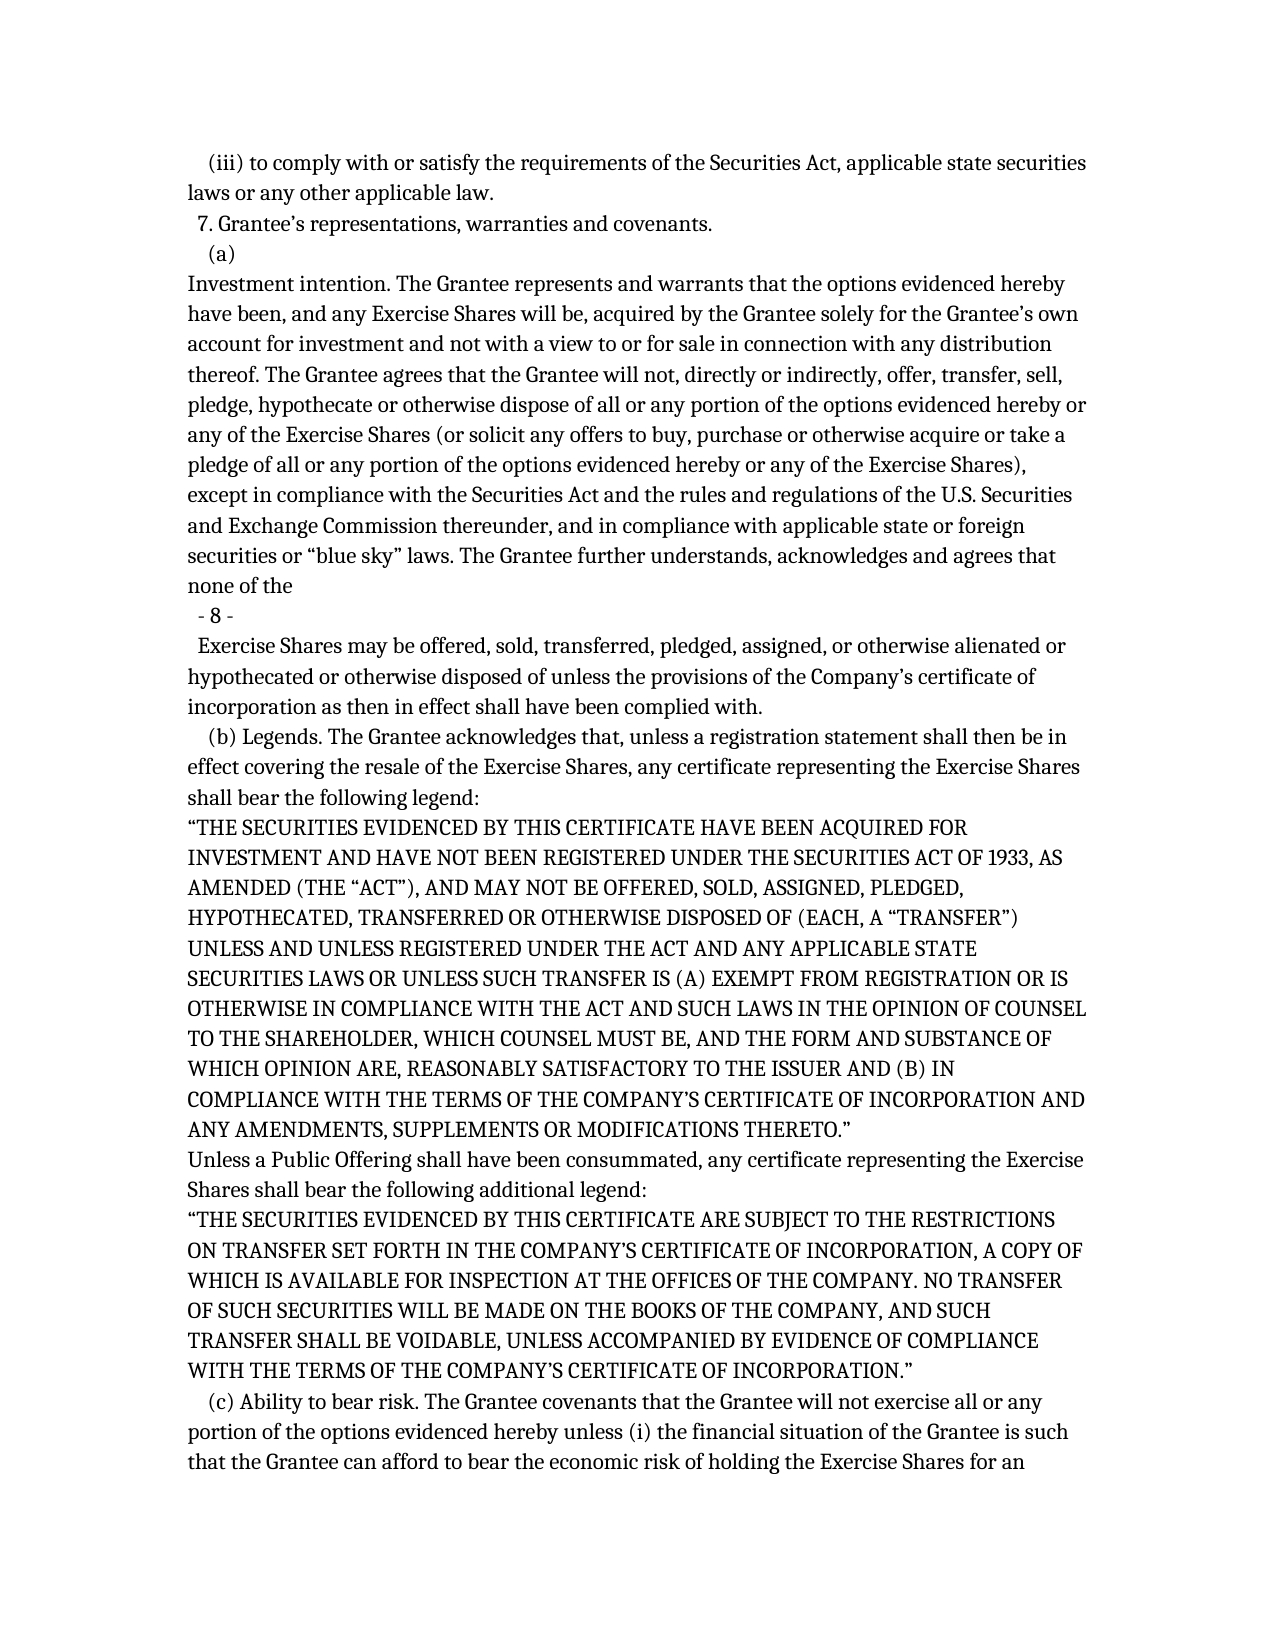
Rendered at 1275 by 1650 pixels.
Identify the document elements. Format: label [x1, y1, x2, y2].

text [187, 150, 1087, 1475]
